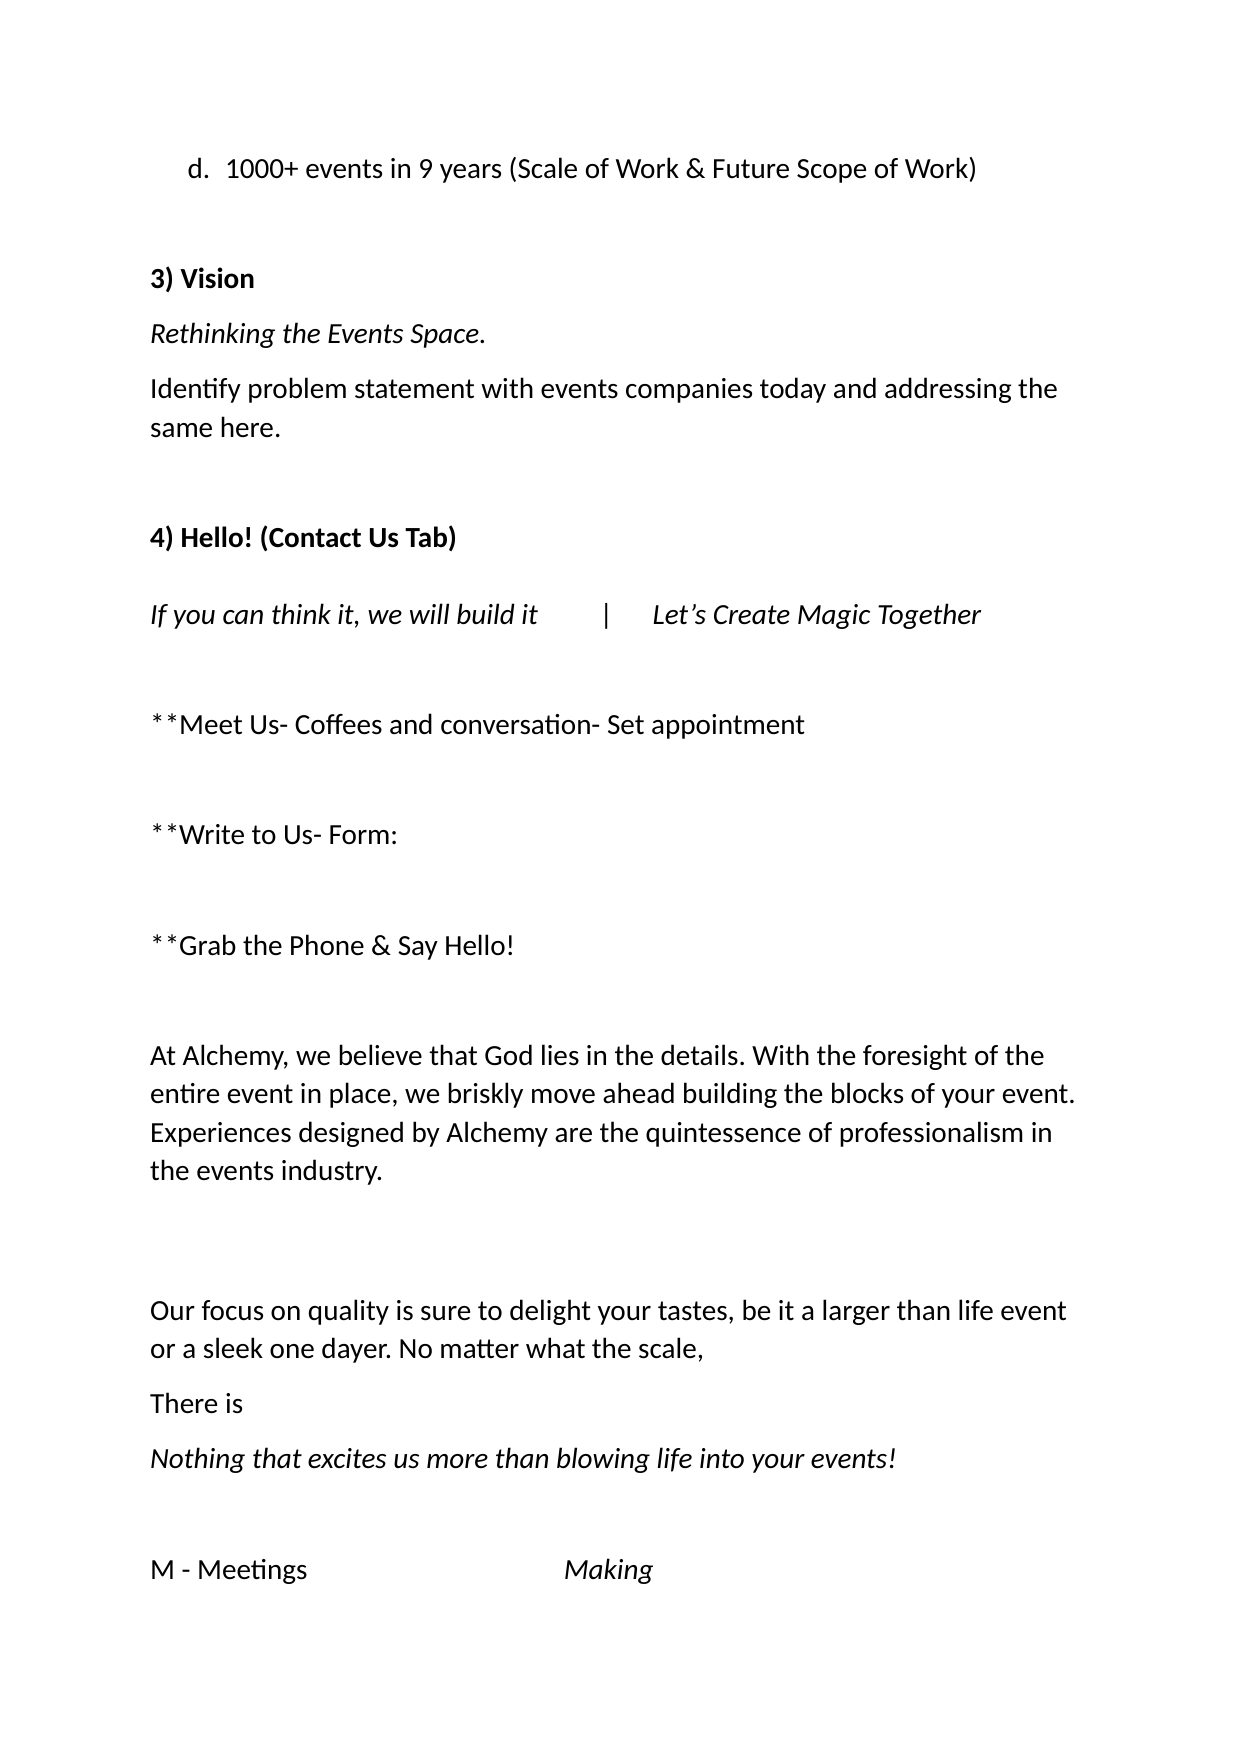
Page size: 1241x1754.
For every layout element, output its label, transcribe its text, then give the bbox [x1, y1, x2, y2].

text **Write to Us- Form: [150, 816, 1090, 852]
text Our focus on quality is sure to delight your tastes, be it a larger than life event or a sleek one dayer. No matter what the scale, [150, 1292, 1090, 1366]
text M - Meetings Making [150, 1551, 1090, 1586]
text **Meet Us- Coffees and conversation- Set appointment [150, 706, 1090, 742]
text At Alchemy, we believe that God lies in the details. With the foresight of the entire event in place, we briskly move ahead building the blocks of your event. Experiences designed by Alchemy are the quintessence of professionalism in the events industry. [150, 1037, 1090, 1188]
text 4) Hello! (Contact Us Tab) If you can think it, we will build it | Let’s Create Magic Together [150, 519, 1090, 632]
text 3) Vision [150, 260, 1090, 296]
text There is [150, 1385, 1090, 1421]
text Rethinking the Events Space. [150, 315, 1090, 351]
text Nothing that excites us more than blowing life into your events! [150, 1441, 1090, 1476]
text Identify problem statement with events companies today and addressing the same here. [150, 370, 1090, 444]
text **Grab the Phone & Say Hello! [150, 927, 1090, 962]
list 1000+ events in 9 years (Scale of Work & Future Scope of Work) [187, 150, 1090, 186]
